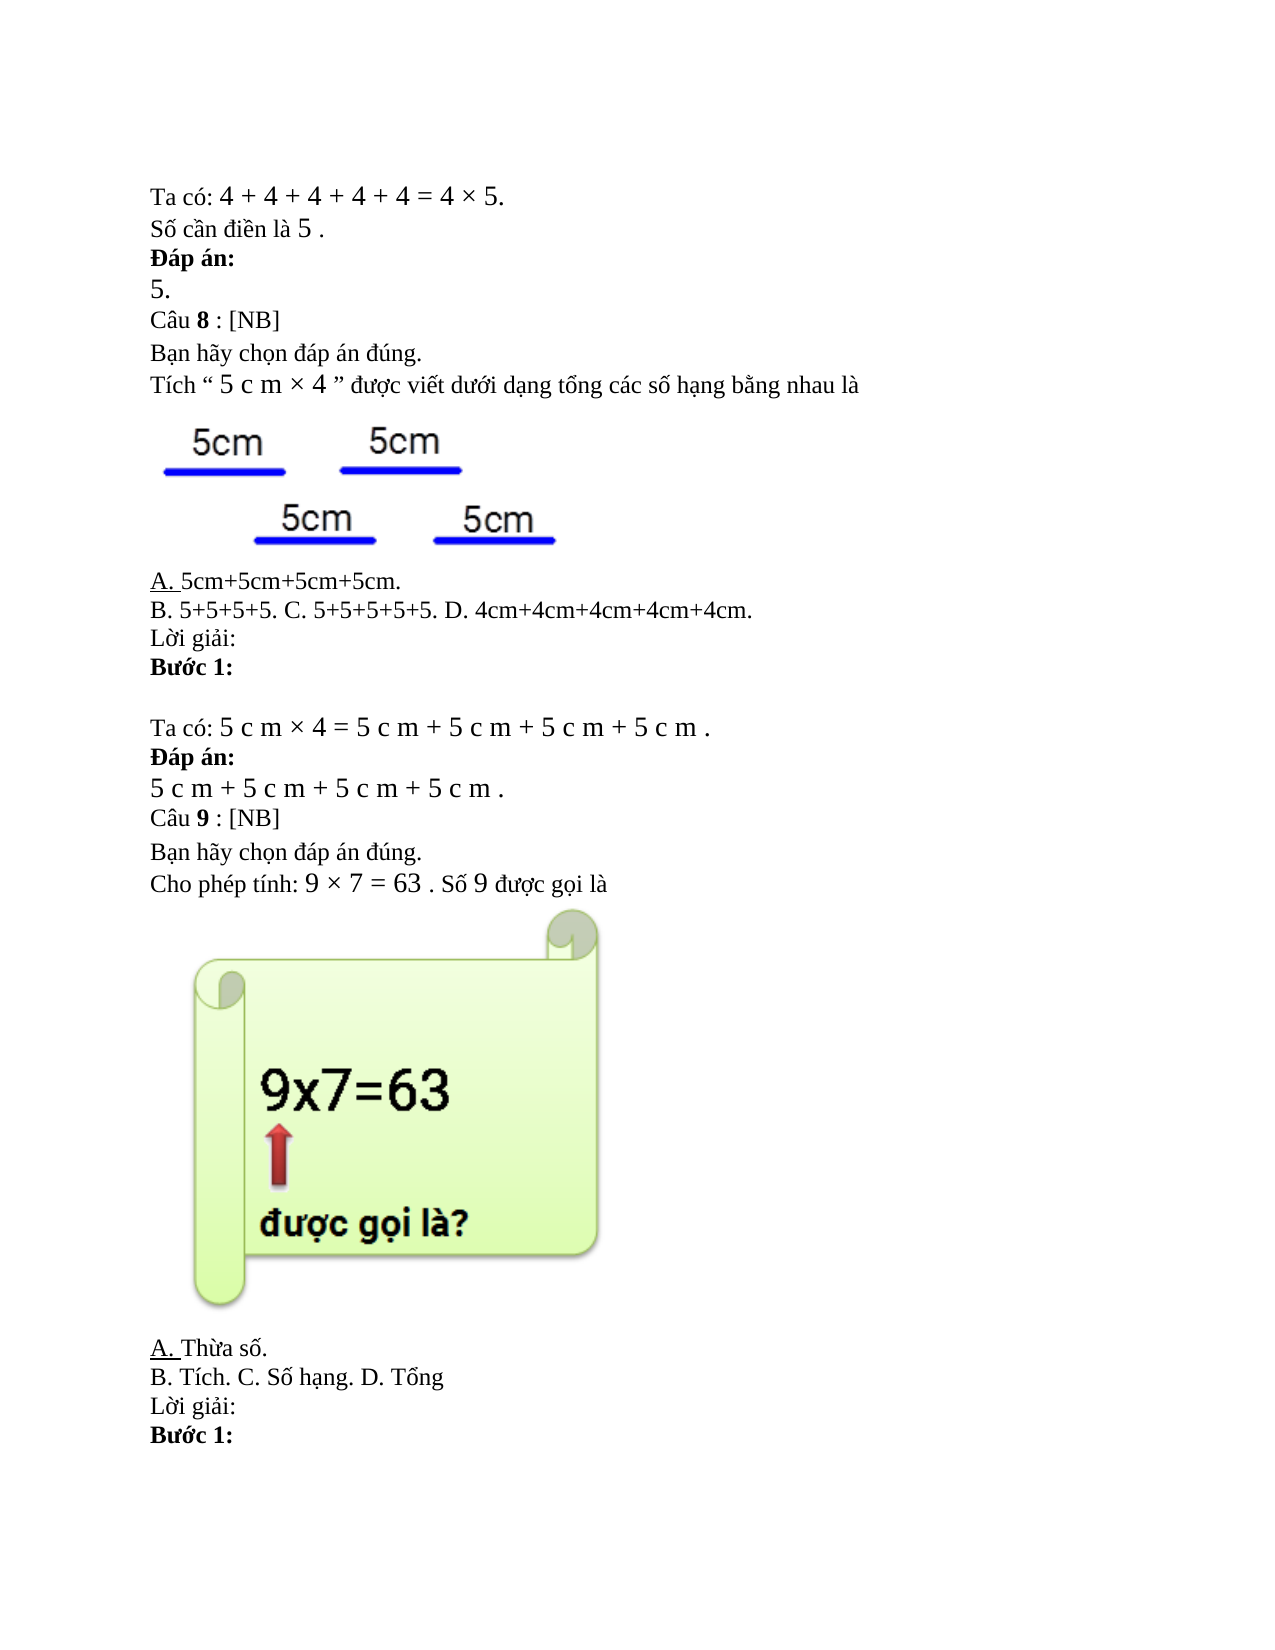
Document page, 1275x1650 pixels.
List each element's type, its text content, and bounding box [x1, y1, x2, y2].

picture [150, 399, 570, 561]
text Bước 1: [150, 652, 1125, 681]
picture [150, 898, 650, 1329]
text Ta có: 5 c m × 4 = 5 c m + 5 c m + 5 c m + 5 c m . Đáp án: 5 c m + 5 c m + 5 c m + 5 c m . [150, 681, 1125, 803]
text A. 5cm+5cm+5cm+5cm. [150, 566, 1125, 595]
text Lời giải: [150, 623, 1125, 652]
text A. Thừa số. [150, 1333, 1125, 1362]
text Câu 9 : [NB] [150, 803, 1125, 832]
text Lời giải: [150, 1391, 1125, 1420]
text Ta có: 4 + 4 + 4 + 4 + 4 = 4 × 5. Số cần điền là 5 . Đáp án: 5. [150, 150, 1125, 305]
text B. Tích. C. Số hạng. D. Tổng [150, 1362, 1125, 1391]
text Câu 8 : [NB] [150, 305, 1125, 333]
text Bước 1: [150, 1420, 1125, 1448]
text B. 5+5+5+5. C. 5+5+5+5+5. D. 4cm+4cm+4cm+4cm+4cm. [150, 595, 1125, 623]
